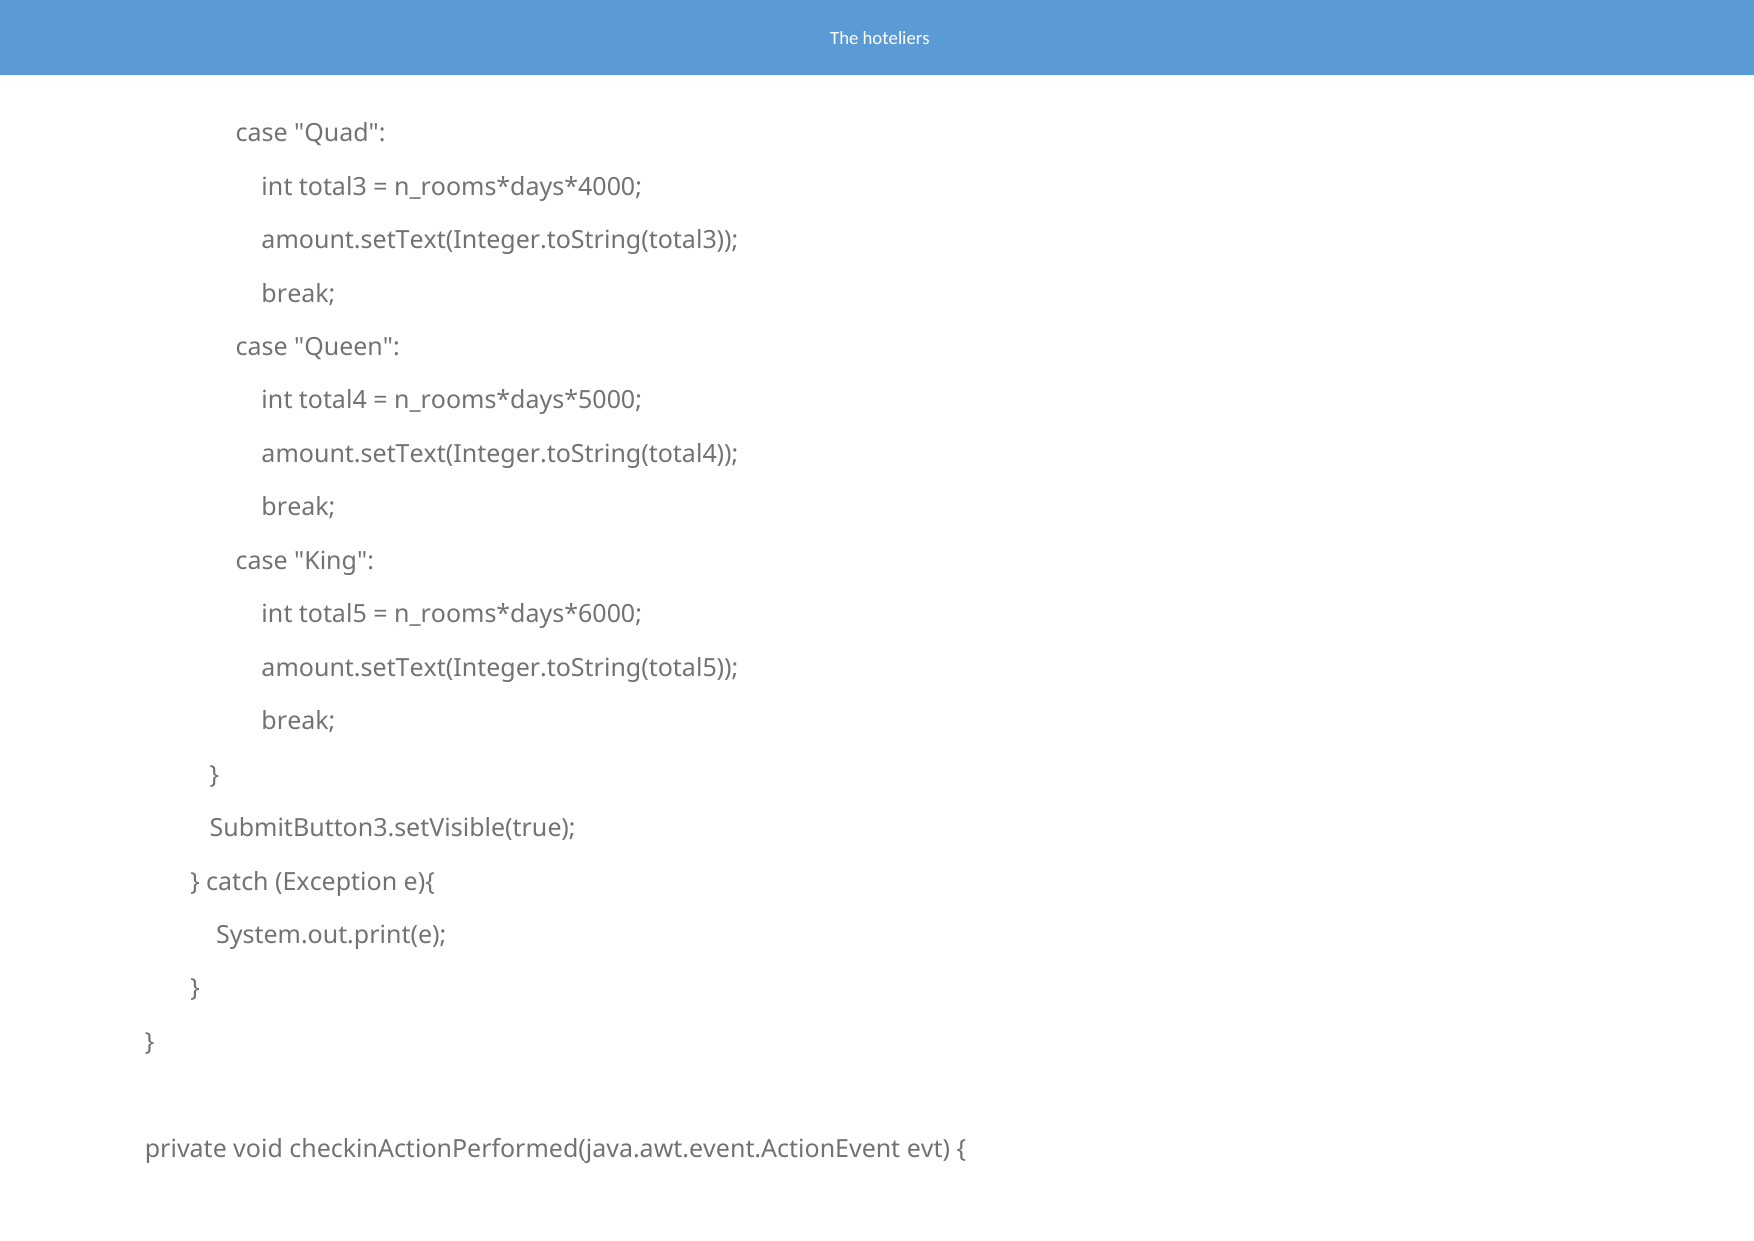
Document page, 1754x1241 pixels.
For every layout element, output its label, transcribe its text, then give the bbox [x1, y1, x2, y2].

text SubmitButton3.setVisible(true); [119, 810, 1679, 844]
text System.out.print(e); [119, 917, 1679, 951]
text case "Quad": [119, 115, 1679, 149]
text break; [119, 275, 1679, 309]
text int total5 = n_rooms*days*6000; [119, 596, 1679, 630]
text break; [119, 489, 1679, 523]
text amount.setText(Integer.toString(total4)); [119, 436, 1679, 470]
text case "Queen": [119, 329, 1679, 363]
text } [119, 756, 1679, 790]
text } [119, 970, 1679, 1004]
text case "King": [119, 542, 1679, 577]
text break; [119, 703, 1679, 737]
text amount.setText(Integer.toString(total5)); [119, 649, 1679, 683]
text int total3 = n_rooms*days*4000; [119, 168, 1679, 202]
text int total4 = n_rooms*days*5000; [119, 382, 1679, 416]
text private void checkinActionPerformed(java.awt.event.ActionEvent evt) { [119, 1130, 1679, 1164]
text } catch (Exception e){ [119, 863, 1679, 897]
text amount.setText(Integer.toString(total3)); [119, 222, 1679, 256]
text } [119, 1023, 1679, 1057]
